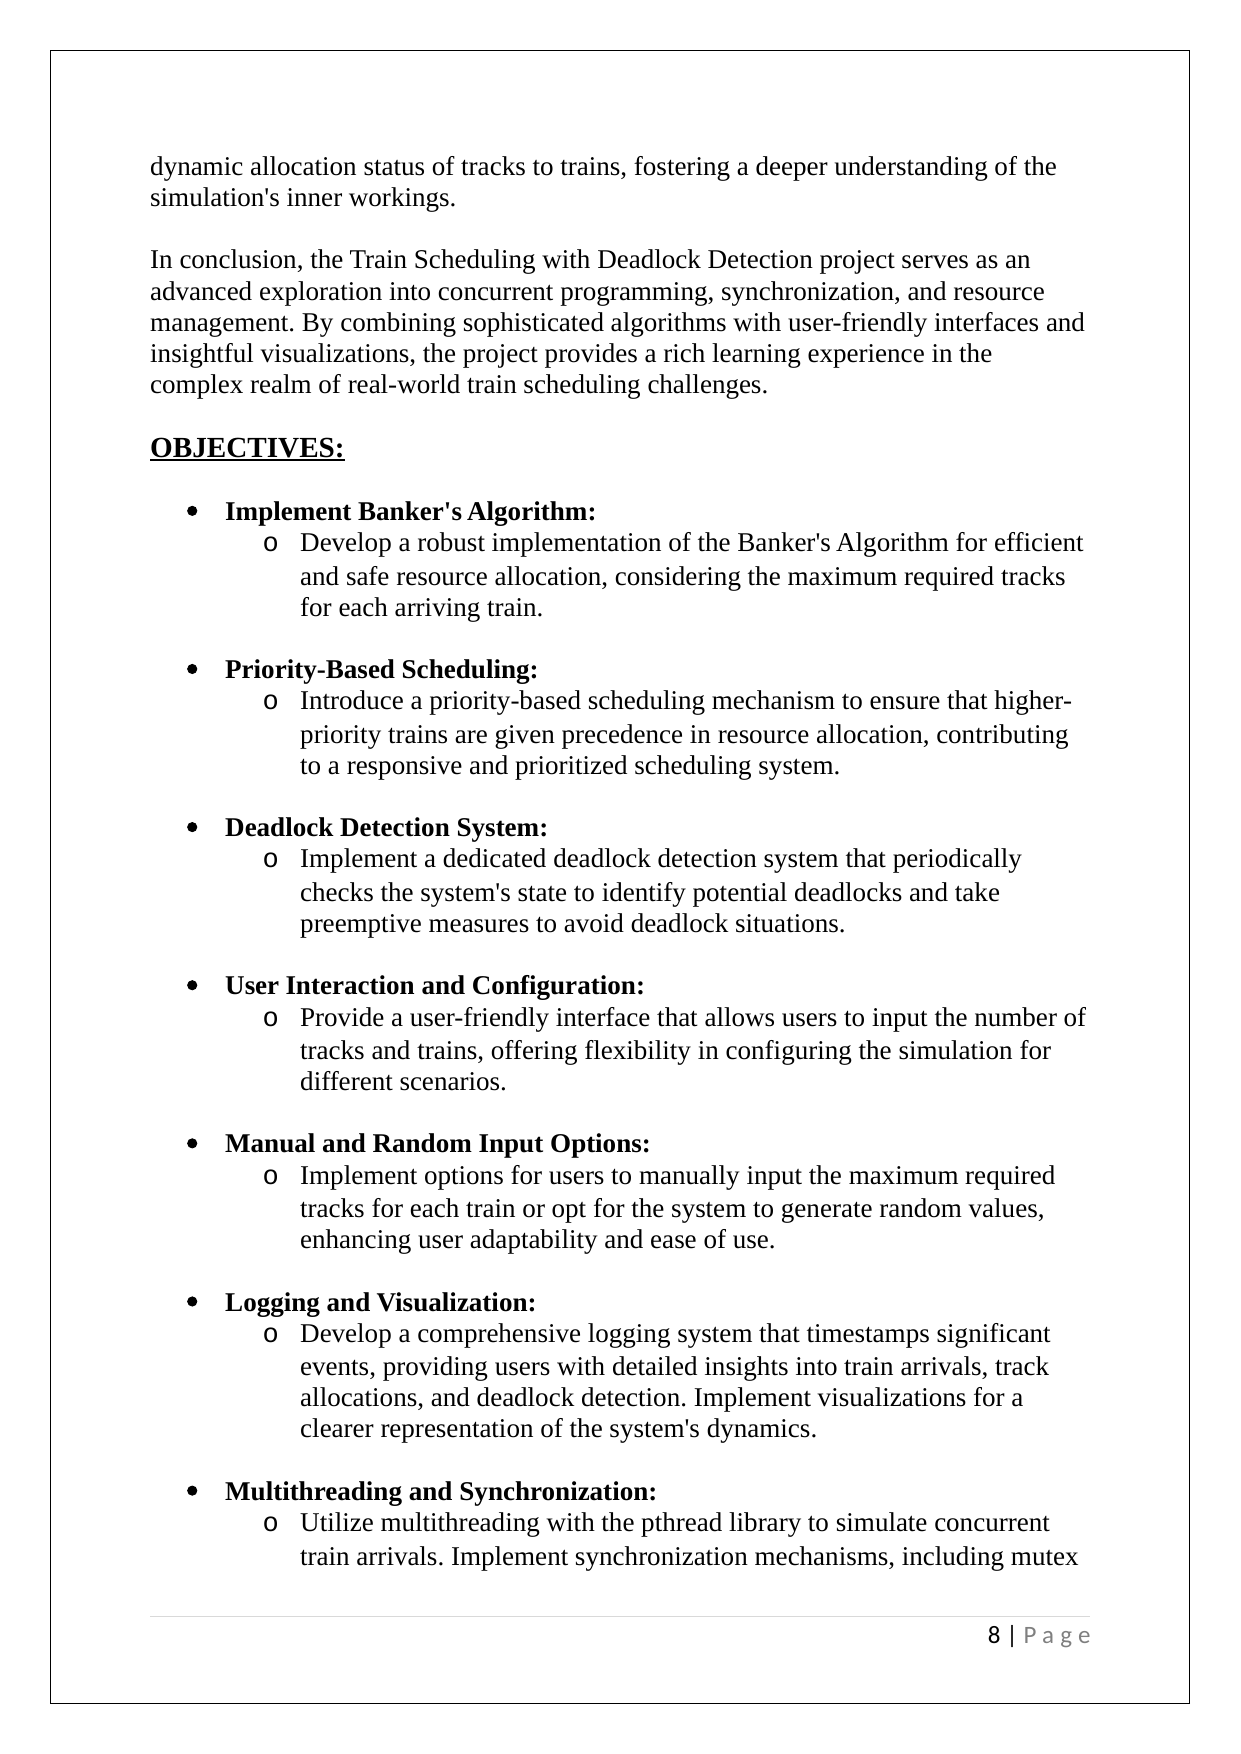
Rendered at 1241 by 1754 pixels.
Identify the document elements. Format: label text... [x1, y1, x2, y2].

list Implement a dedicated deadlock detection system that periodically checks the system's state to identify potential deadlocks and take preemptive measures to avoid deadlock situations. [262, 842, 1090, 938]
list Provide a user-friendly interface that allows users to input the number of tracks and trains, offering flexibility in configuring the simulation for different scenarios. [262, 1001, 1090, 1096]
text OBJECTIVES: [150, 430, 1090, 464]
list Logging and Visualization: [187, 1286, 1090, 1317]
list Priority-Based Scheduling: [187, 653, 1090, 684]
list Develop a robust implementation of the Banker's Algorithm for efficient and safe resource allocation, considering the maximum required tracks for each arriving train. [262, 526, 1090, 622]
list Manual and Random Input Options: [187, 1127, 1090, 1159]
list Develop a comprehensive logging system that timestamps significant events, providing users with detailed insights into train arrivals, track allocations, and deadlock detection. Implement visualizations for a clearer representation of the system's dynamics. [262, 1317, 1090, 1444]
text In conclusion, the Train Scheduling with Deadlock Detection project serves as an advanced exploration into concurrent programming, synchronization, and resource management. By combining sophisticated algorithms with user-friendly interfaces and insightful visualizations, the project provides a rich learning experience in the complex realm of real-world train scheduling challenges. [150, 243, 1090, 399]
list Implement options for users to manually input the maximum required tracks for each train or opt for the system to generate random values, enhancing user adaptability and ease of use. [262, 1159, 1090, 1254]
list Deadlock Detection System: [187, 811, 1090, 842]
list Implement Banker's Algorithm: [187, 495, 1090, 526]
list Introduce a priority-based scheduling mechanism to ensure that higher-priority trains are given precedence in resource allocation, contributing to a responsive and prioritized scheduling system. [262, 684, 1090, 780]
list User Interaction and Configuration: [187, 969, 1090, 1001]
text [150, 150, 1090, 212]
list Multithreading and Synchronization: [187, 1475, 1090, 1506]
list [262, 1506, 1090, 1571]
